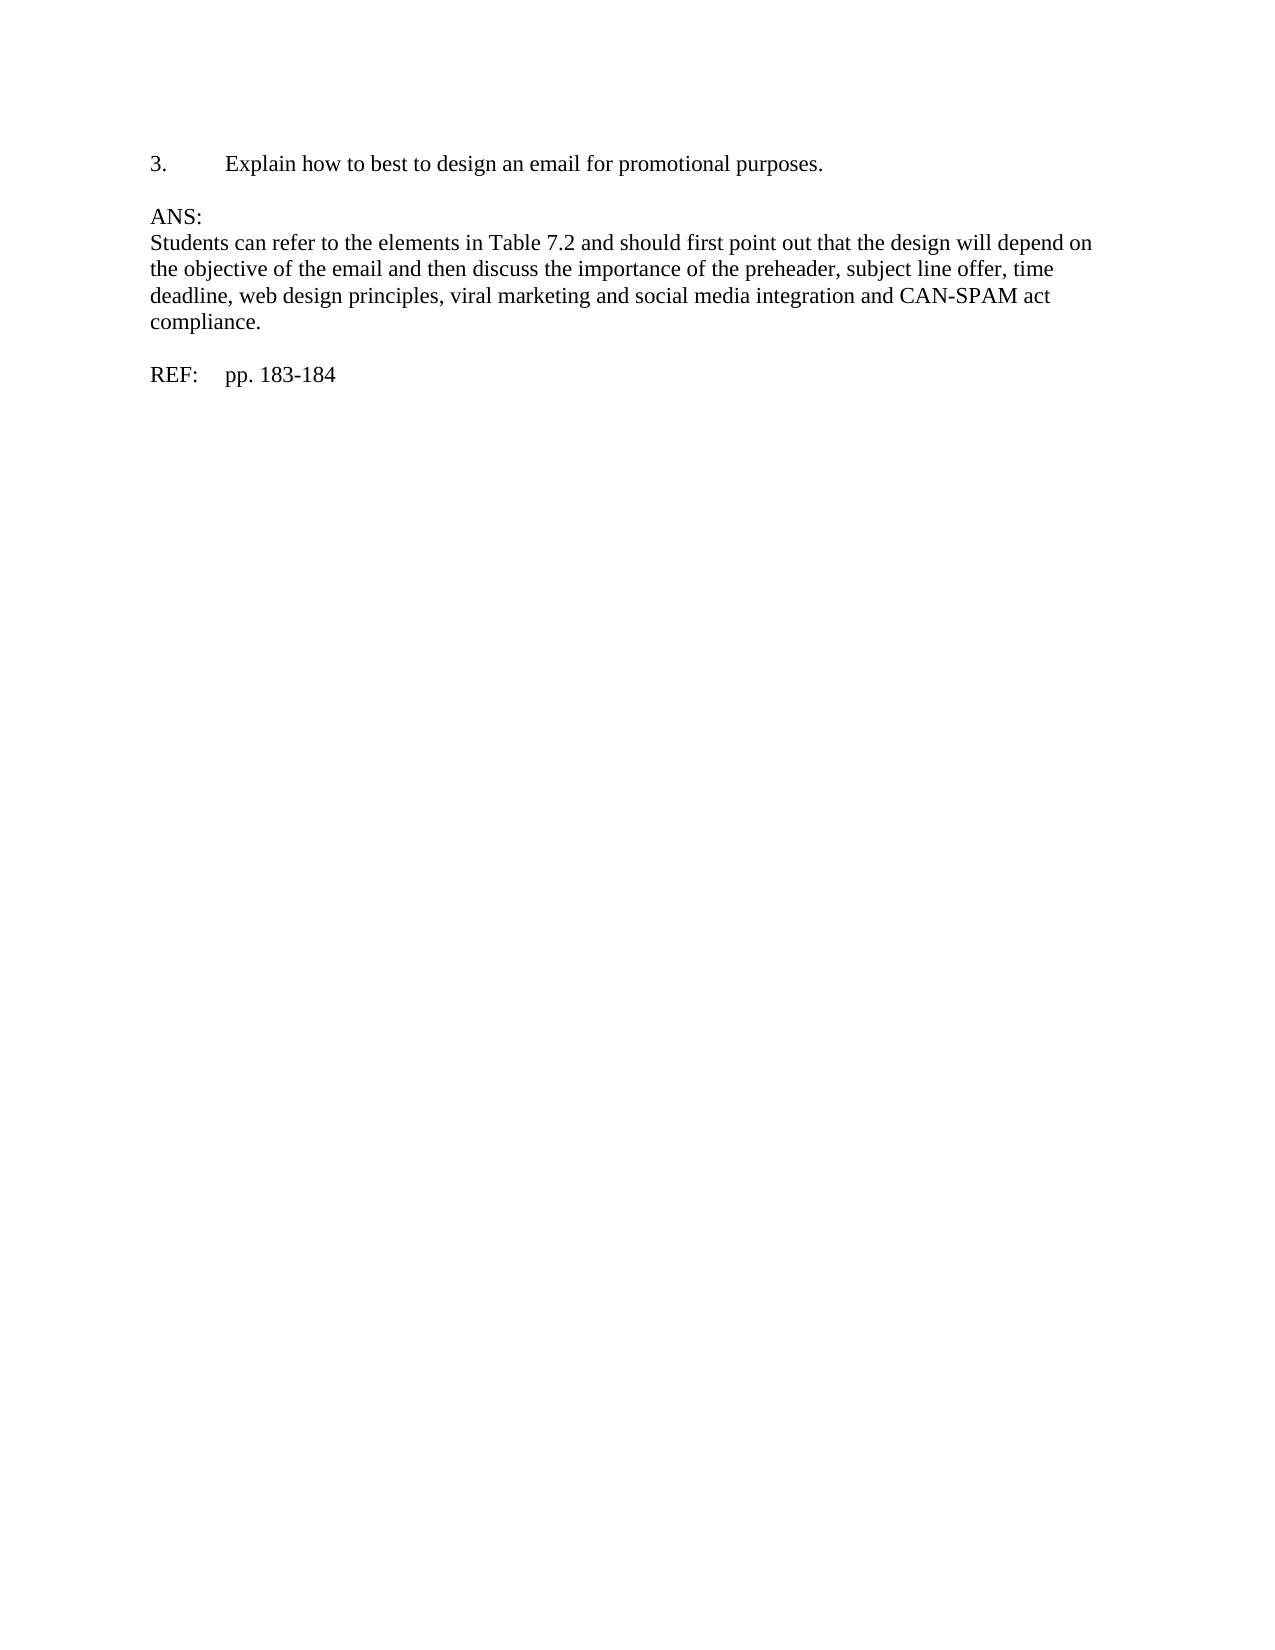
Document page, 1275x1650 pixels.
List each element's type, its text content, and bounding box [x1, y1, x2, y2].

text Students can refer to the elements in Table 7.2 and should first point out that the design will depend on the objective of the email and then discuss the importance of the preheader, subject line offer, time deadline, web design principles, viral marketing and social media integration and CAN-SPAM act compliance. [150, 229, 1125, 334]
text REF: pp. 183-184 [150, 361, 1125, 387]
list Explain how to best to design an email for promotional purposes. [150, 150, 1125, 176]
text ANS: [150, 203, 1125, 229]
